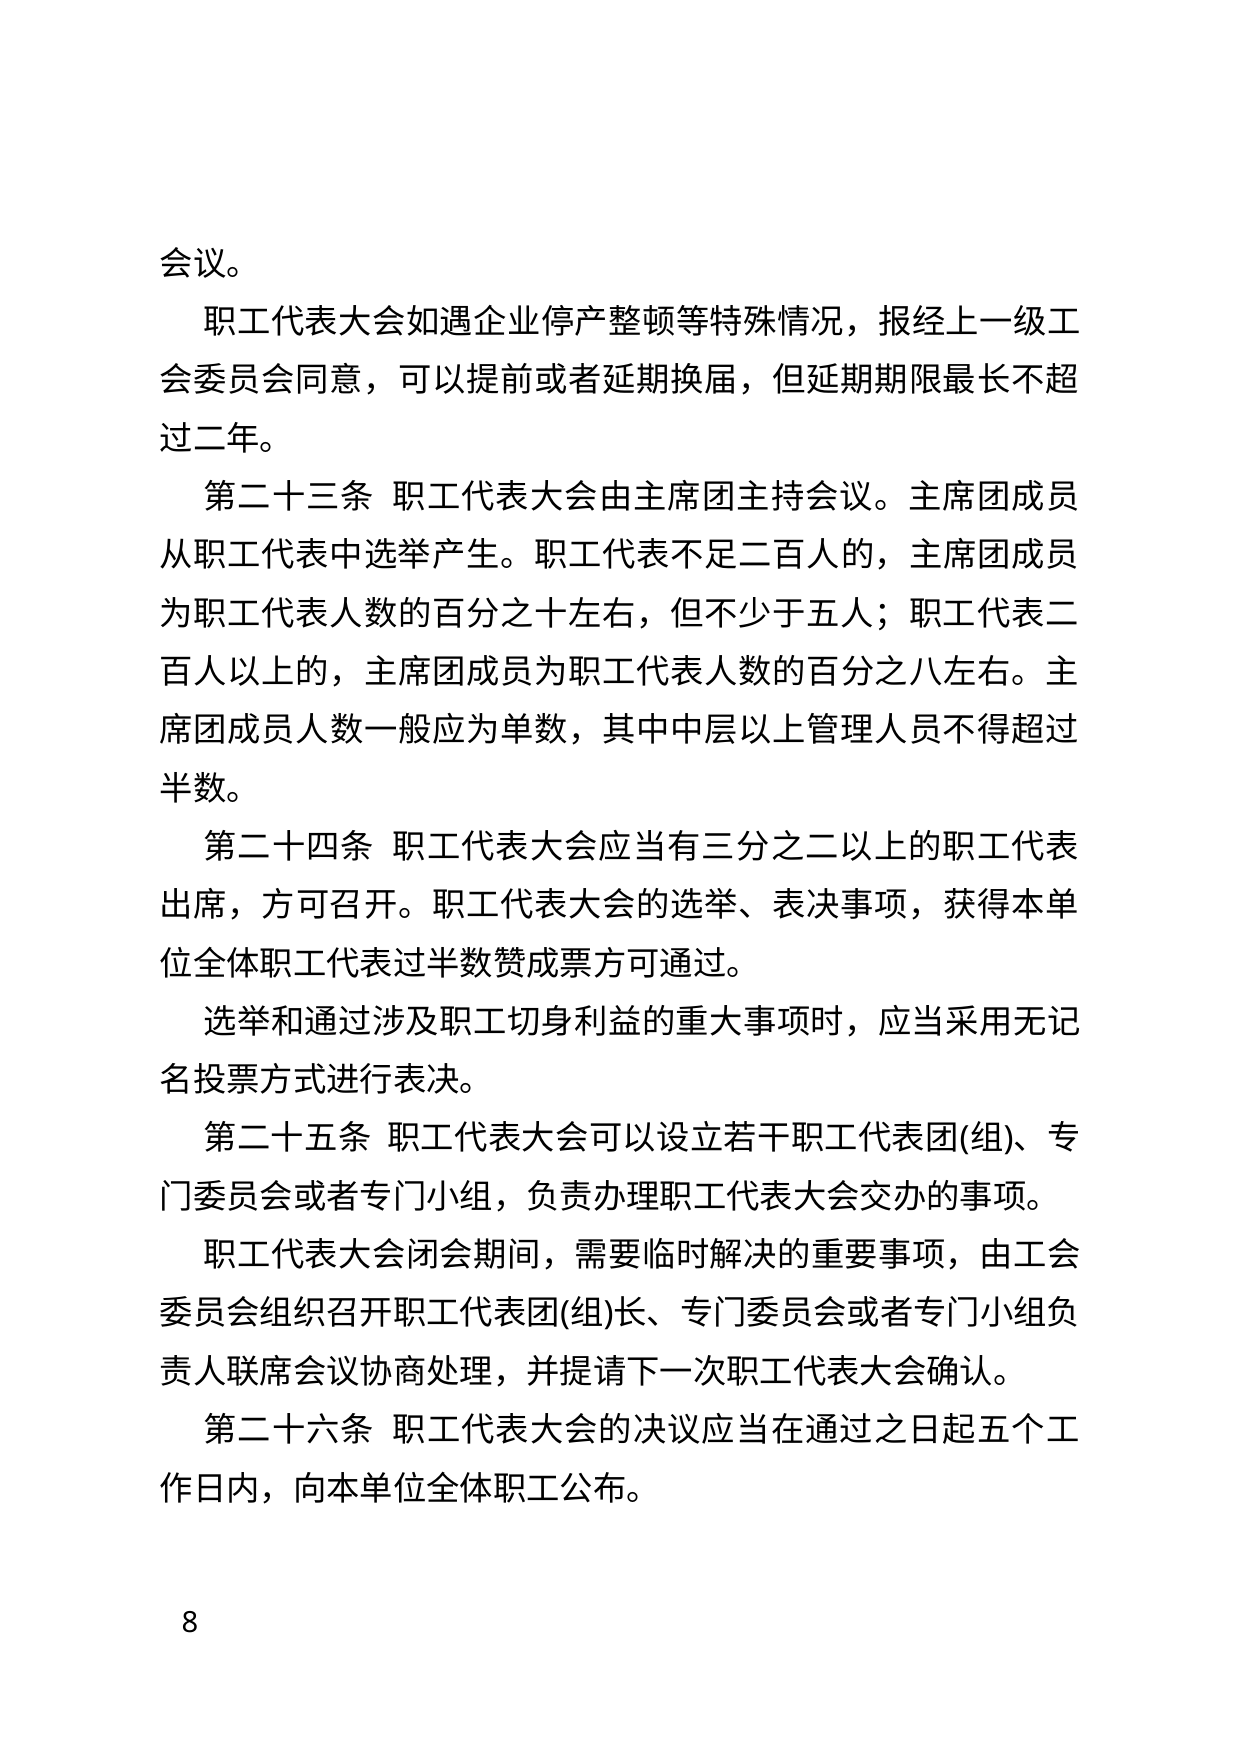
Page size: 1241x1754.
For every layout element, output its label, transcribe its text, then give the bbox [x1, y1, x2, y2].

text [159, 226, 1081, 284]
text 第二十六条 职工代表大会的决议应当在通过之日起五个工作日内，向本单位全体职工公布。 [159, 1393, 1081, 1509]
text 第二十三条 职工代表大会由主席团主持会议。主席团成员从职工代表中选举产生。职工代表不足二百人的，主席团成员为职工代表人数的百分之十左右，但不少于五人；职工代表二百人以上的，主席团成员为职工代表人数的百分之八左右。主席团成员人数一般应为单数，其中中层以上管理人员不得超过半数。 [159, 459, 1081, 809]
text 职工代表大会如遇企业停产整顿等特殊情况，报经上一级工会委员会同意，可以提前或者延期换届，但延期期限最长不超过二年。 [159, 284, 1081, 459]
text 第二十四条 职工代表大会应当有三分之二以上的职工代表出席，方可召开。职工代表大会的选举、表决事项，获得本单位全体职工代表过半数赞成票方可通过。 [159, 809, 1081, 984]
text 职工代表大会闭会期间，需要临时解决的重要事项，由工会委员会组织召开职工代表团(组)长、专门委员会或者专门小组负责人联席会议协商处理，并提请下一次职工代表大会确认。 [159, 1218, 1081, 1393]
text 第二十五条 职工代表大会可以设立若干职工代表团(组)、专门委员会或者专门小组，负责办理职工代表大会交办的事项。 [159, 1101, 1081, 1218]
text 选举和通过涉及职工切身利益的重大事项时，应当采用无记名投票方式进行表决。 [159, 984, 1081, 1101]
